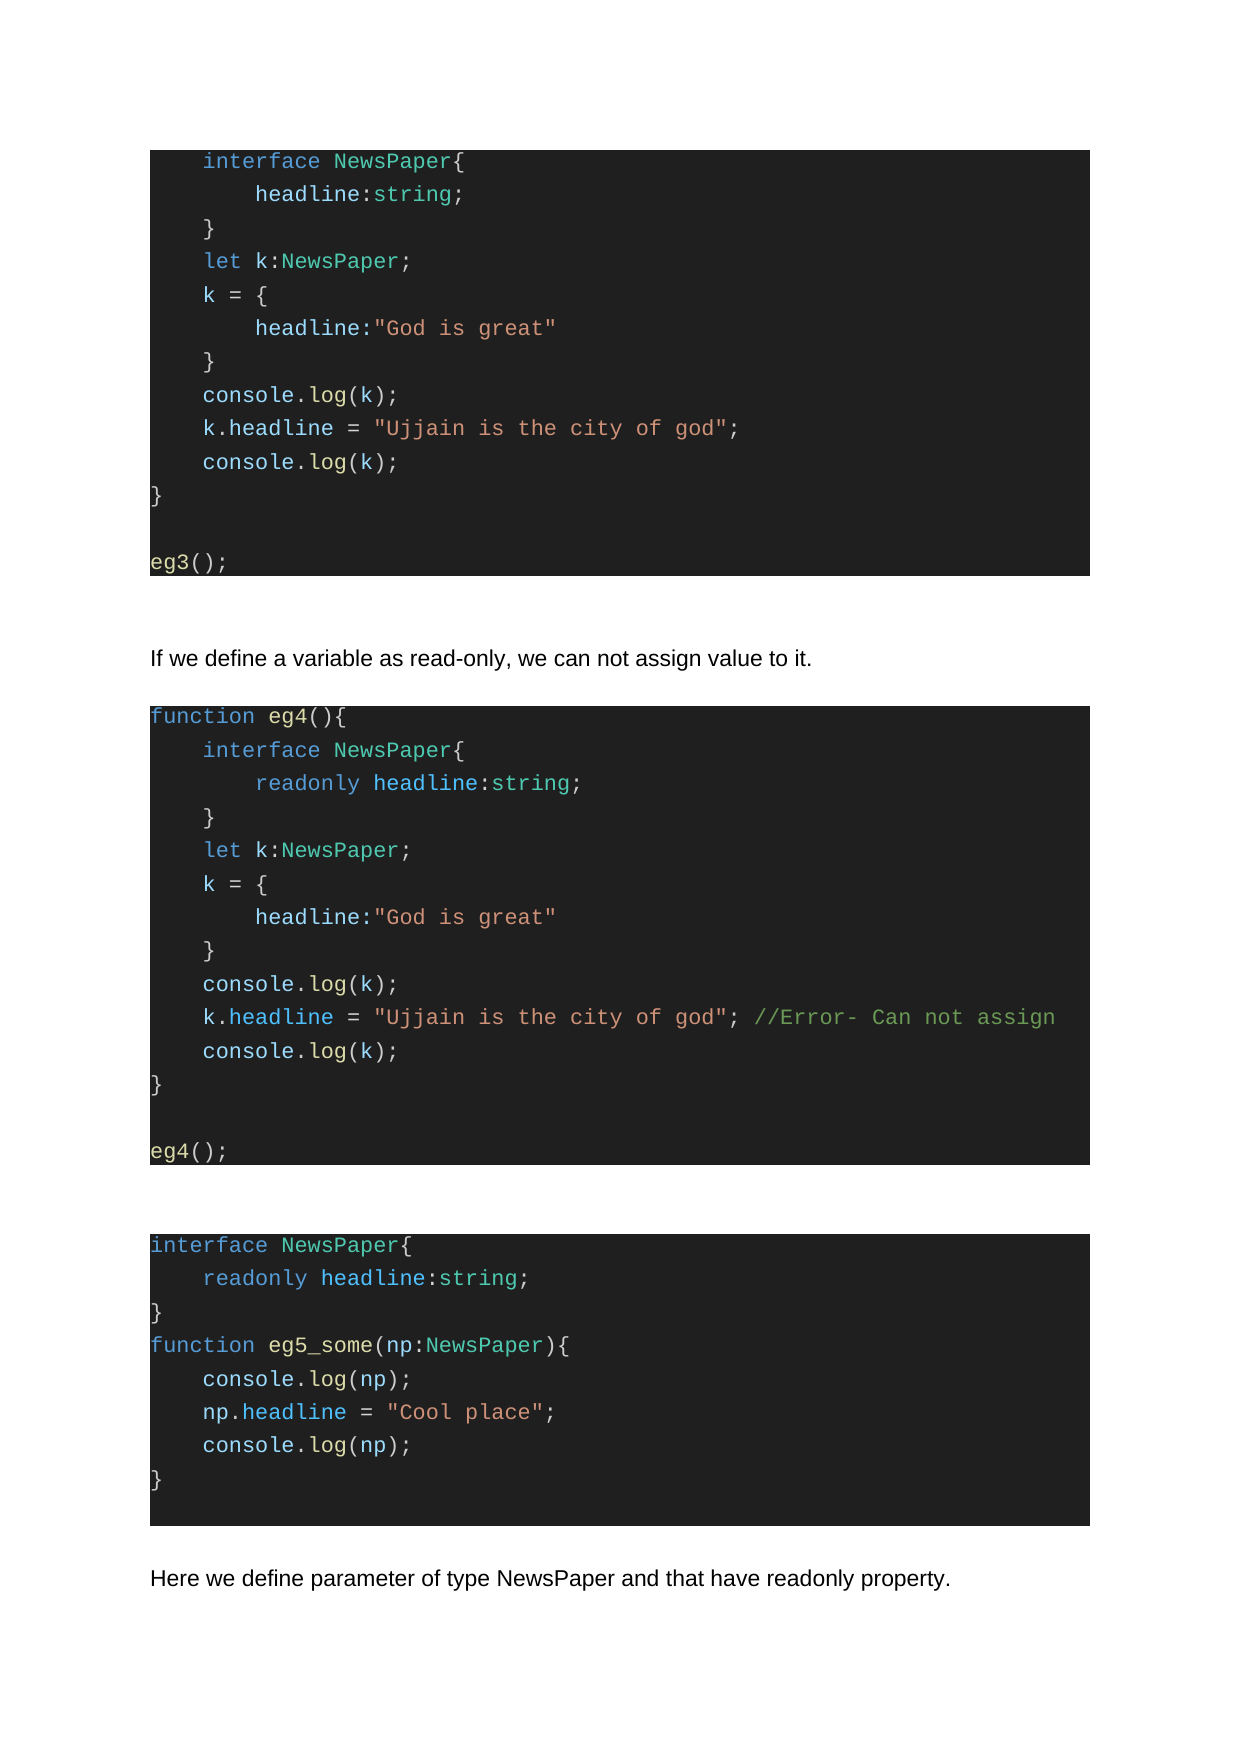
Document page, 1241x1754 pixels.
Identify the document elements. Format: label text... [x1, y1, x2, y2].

text } [150, 1301, 1090, 1326]
text let k:NewsPaper; [150, 250, 1090, 275]
text } [150, 484, 1090, 509]
text console.log(k); [150, 384, 1090, 409]
text eg4(); [150, 1140, 1090, 1165]
text } [150, 1073, 1090, 1098]
text k.headline = "Ujjain is the city of god"; //Error- Can not assign [150, 1006, 1090, 1031]
text interface NewsPaper{ [150, 739, 1090, 764]
text readonly headline:string; [150, 1267, 1090, 1292]
text k.headline = "Ujjain is the city of god"; [150, 417, 1090, 442]
text headline:"God is great" [150, 317, 1090, 342]
text } [150, 1468, 1090, 1493]
text } [150, 217, 1090, 242]
text } [150, 806, 1090, 831]
text interface NewsPaper{ [150, 1234, 1090, 1259]
text console.log(np); [150, 1368, 1090, 1393]
text headline:string; [150, 183, 1090, 208]
text k = { [150, 284, 1090, 308]
text } [150, 351, 1090, 375]
text readonly headline:string; [150, 772, 1090, 797]
text console.log(k); [150, 1040, 1090, 1065]
text function eg5_some(np:NewsPaper){ [150, 1334, 1090, 1359]
text k = { [150, 873, 1090, 897]
text console.log(np); [150, 1435, 1090, 1459]
text Here we define parameter of type NewsPaper and that have readonly property. [150, 1565, 1090, 1592]
text function eg4(){ [150, 706, 1090, 730]
text headline:"God is great" [150, 906, 1090, 931]
text interface NewsPaper{ [150, 150, 1090, 175]
text eg3(); [150, 551, 1090, 576]
text console.log(k); [150, 973, 1090, 998]
text } [150, 939, 1090, 964]
text If we define a variable as read-only, we can not assign value to it. [150, 645, 1090, 671]
text console.log(k); [150, 451, 1090, 476]
text np.headline = "Cool place"; [150, 1401, 1090, 1426]
text let k:NewsPaper; [150, 839, 1090, 864]
